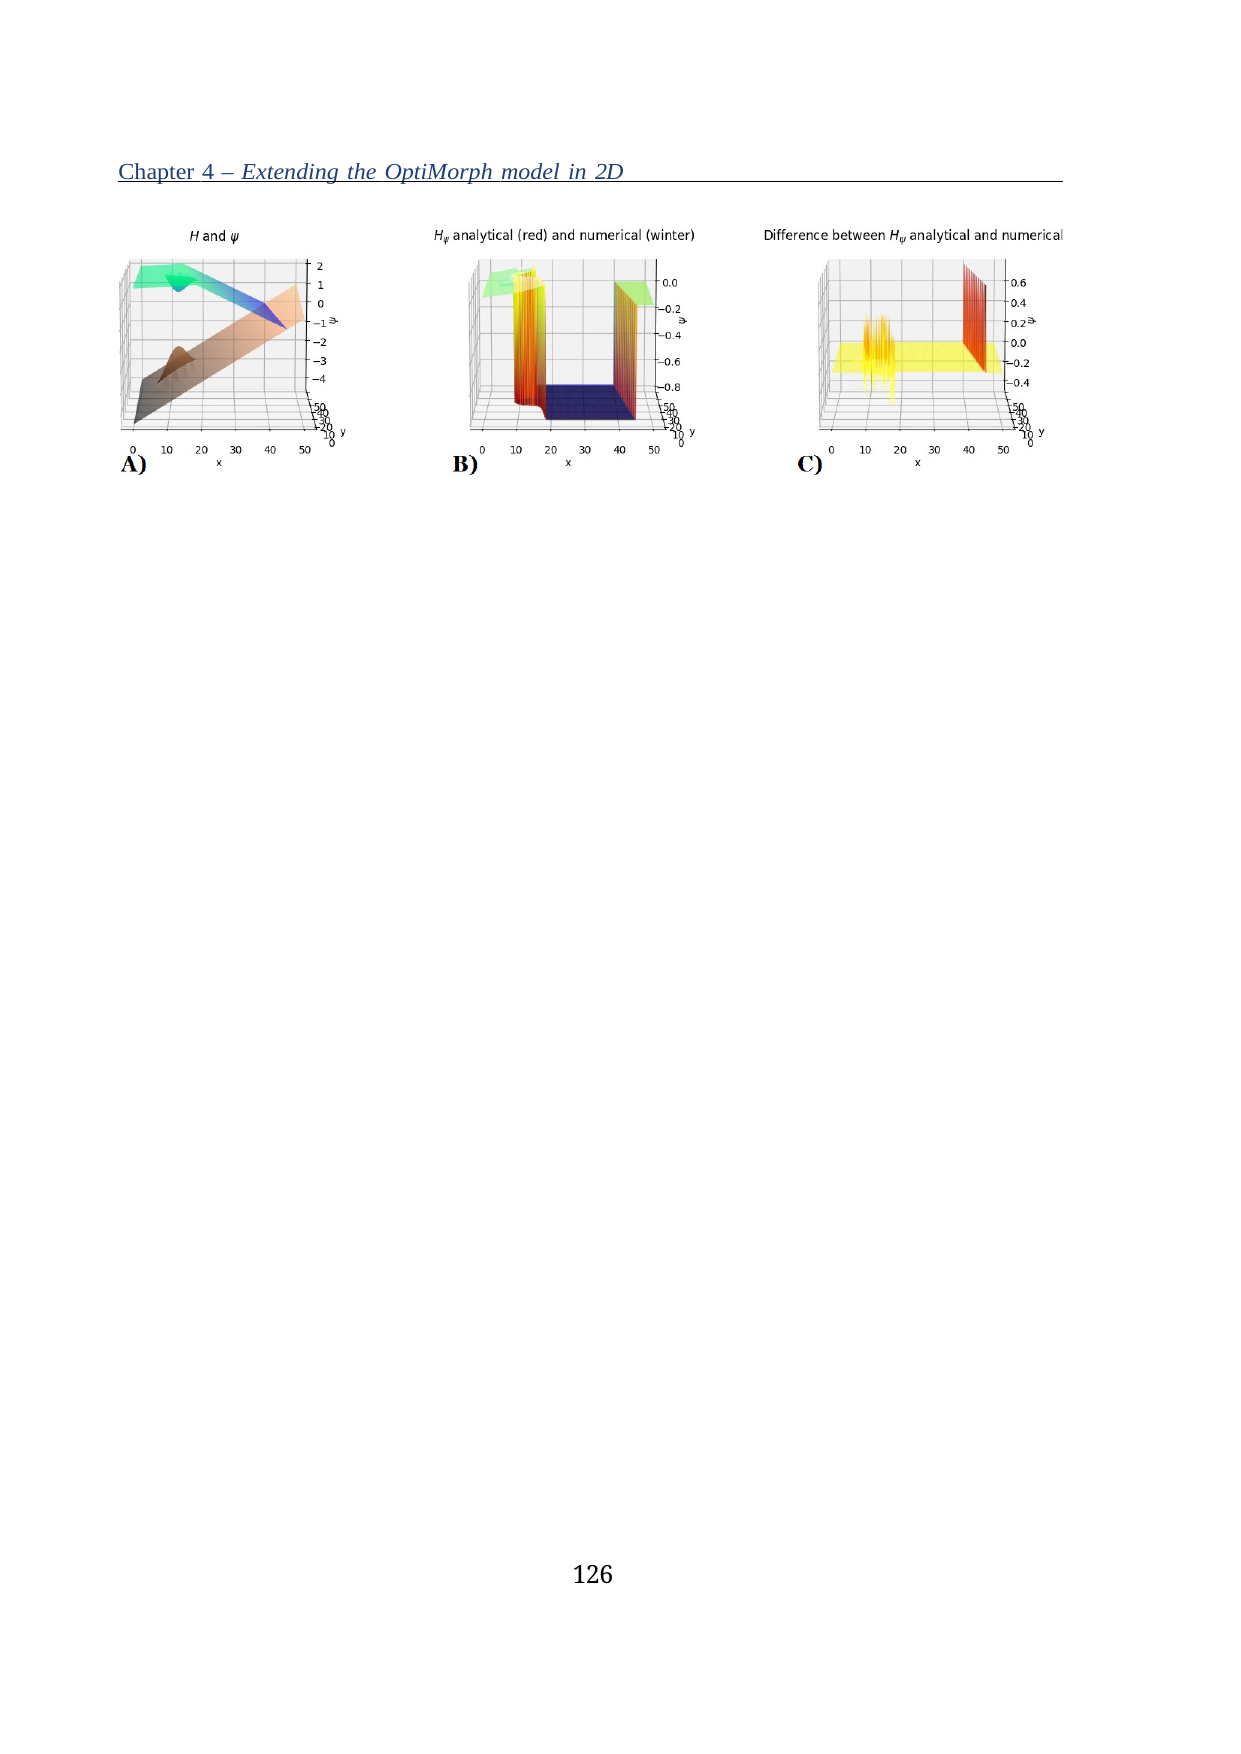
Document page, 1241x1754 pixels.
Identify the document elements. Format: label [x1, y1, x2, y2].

picture [118, 229, 1063, 475]
